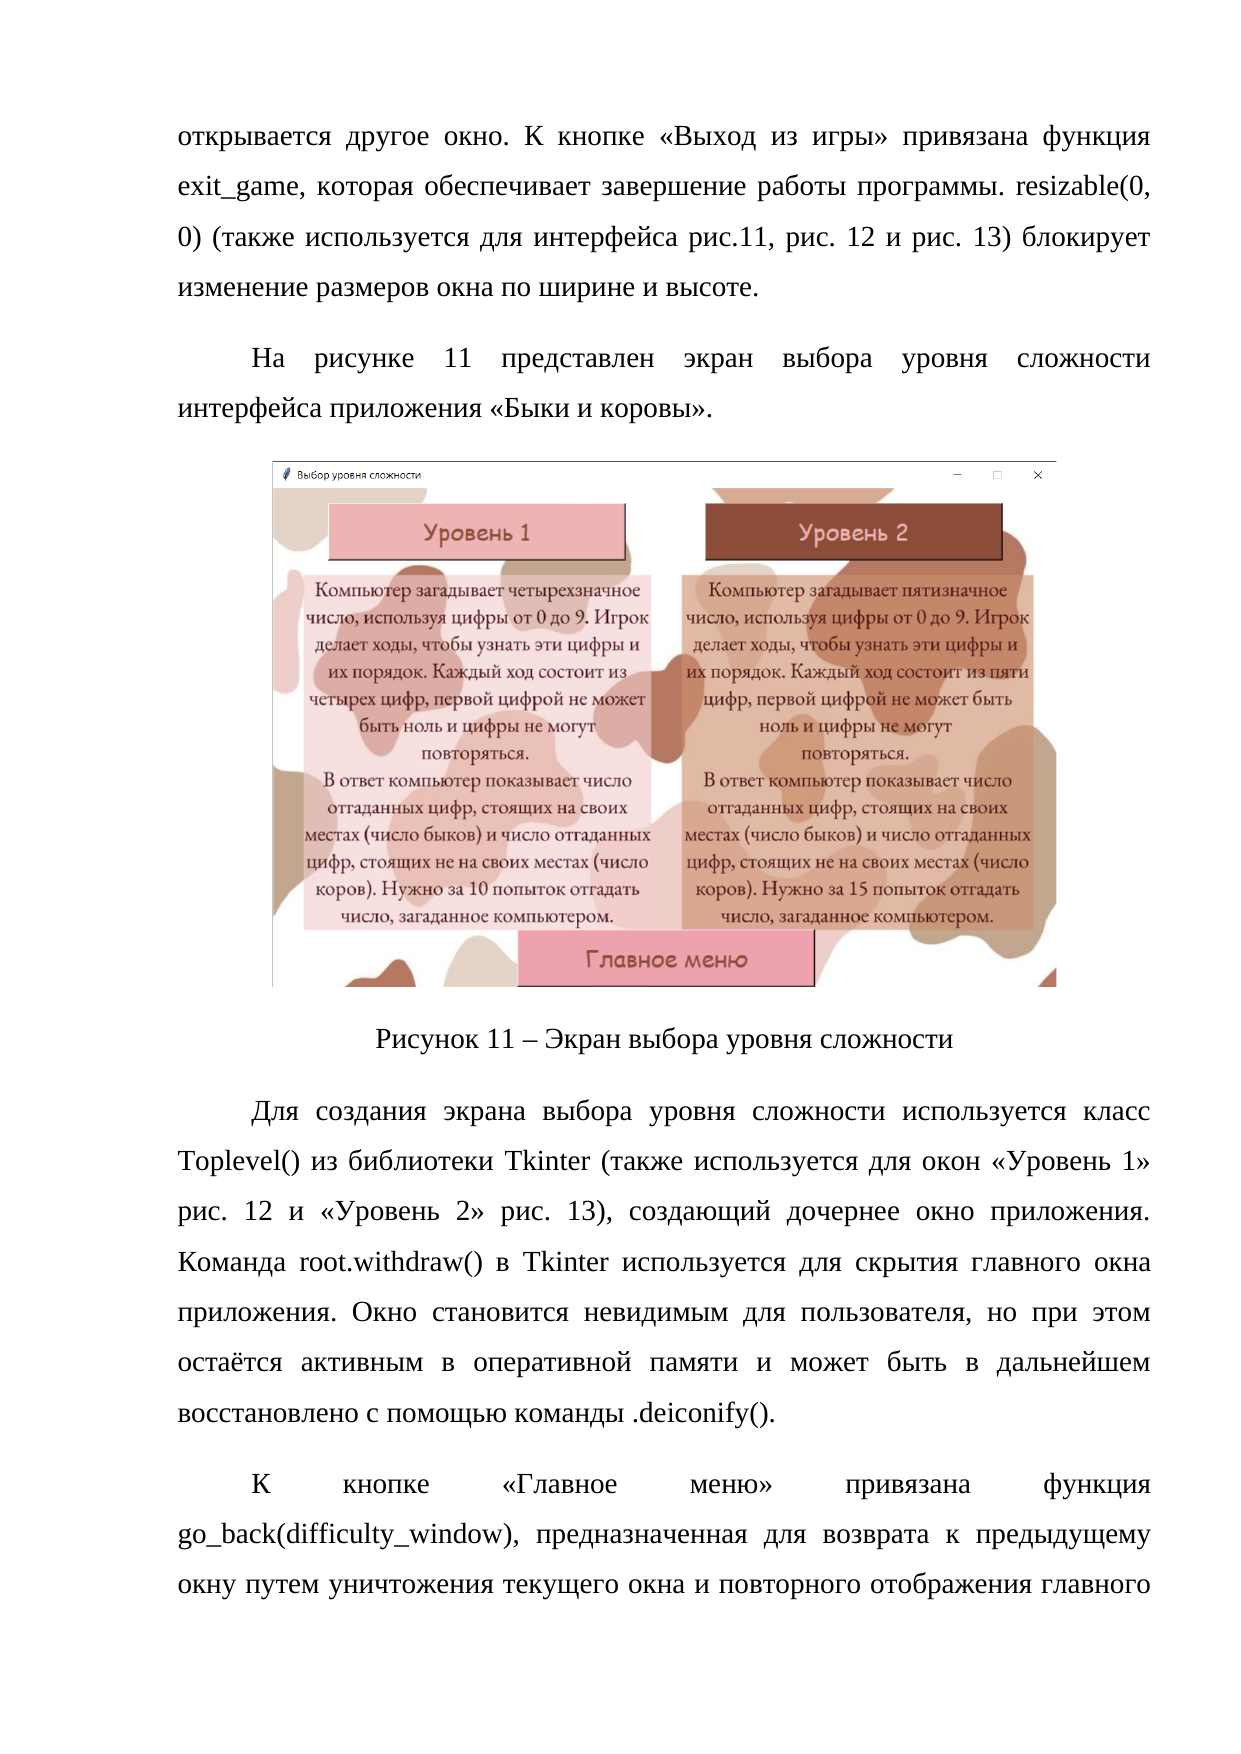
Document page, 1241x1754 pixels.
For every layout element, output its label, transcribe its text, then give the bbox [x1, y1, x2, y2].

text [177, 118, 1152, 303]
text На рисунке 11 представлен экран выбора уровня сложности интерфейса приложения «Быки и коровы». [177, 340, 1152, 424]
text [177, 1466, 1152, 1600]
text Рисунок 11 – Экран выбора уровня сложности [177, 1022, 1152, 1055]
picture [272, 461, 1057, 987]
text Для создания экрана выбора уровня сложности используется класс Toplevel() из библиотеки Tkinter (также используется для окон «Уровень 1» рис. 12 и «Уровень 2» рис. 13), создающий дочернее окно приложения. Команда root.withdraw() в Tkinter используется для скрытия главного окна приложения. Окно становится невидимым для пользователя, но при этом остаётся активным в оперативной памяти и может быть в дальнейшем восстановлено с помощью команды .deiconify(). [177, 1093, 1152, 1428]
